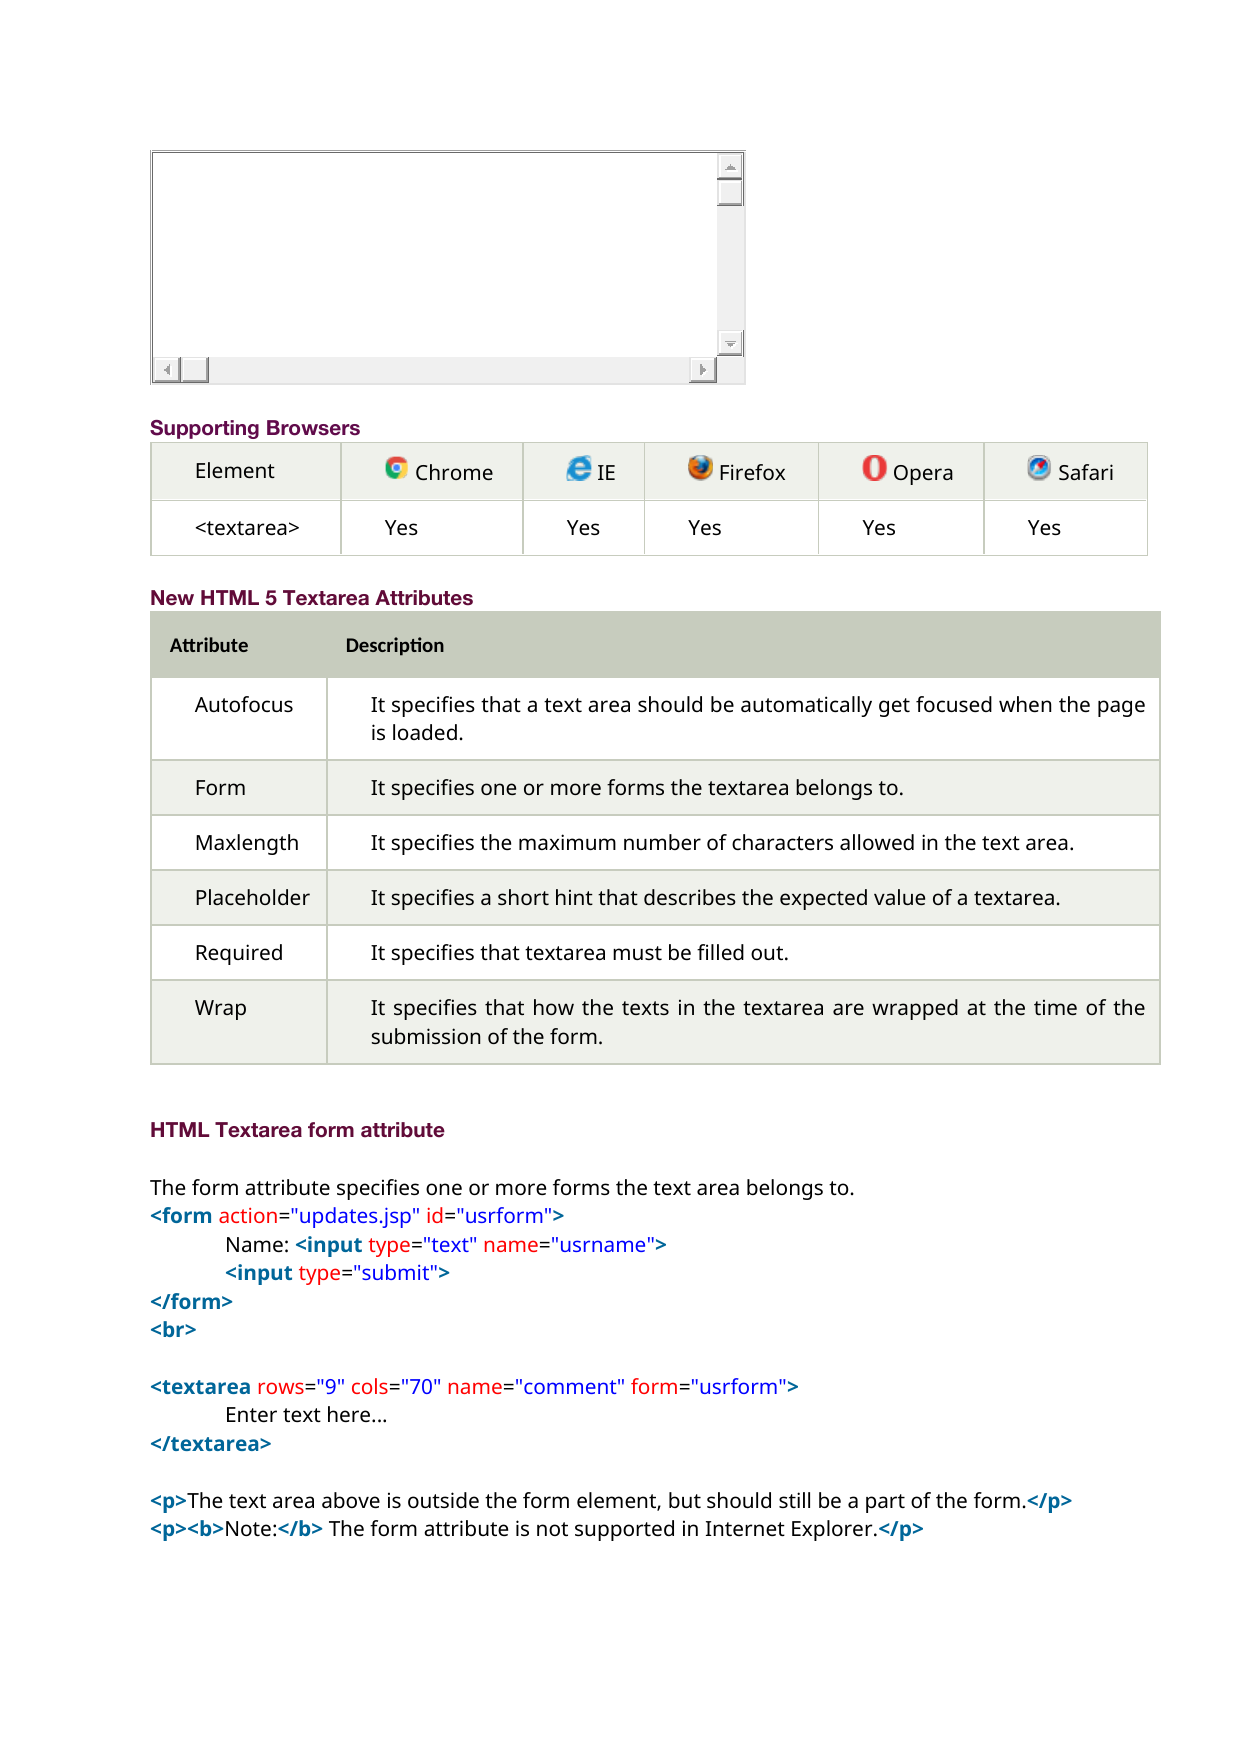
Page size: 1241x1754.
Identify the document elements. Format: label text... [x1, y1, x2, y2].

text Enter text here... [150, 1401, 1090, 1429]
table_cell Yes [819, 501, 983, 554]
subtitle HTML Textarea form attribute [150, 1118, 1090, 1144]
text </form> [150, 1287, 1090, 1315]
text <p><b>Note:</b> The form attribute is not supported in Internet Explorer.</p> [150, 1514, 1090, 1543]
table_cell It specifies that how the texts in the textarea are wrapped at the time of the submission of the form. [328, 981, 1159, 1063]
table_cell Yes [985, 500, 1147, 554]
table_header Attribute [152, 613, 327, 676]
table_header Firefox [645, 443, 818, 499]
text <p>The text area above is outside the form element, but should still be a part of the form.</p> [150, 1486, 1090, 1514]
picture [1027, 455, 1053, 481]
picture [384, 455, 410, 481]
table_header Chrome [342, 443, 522, 499]
table_cell Placeholder [152, 871, 326, 924]
table_cell Form [152, 761, 326, 814]
table_cell It specifies that a text area should be automatically get focused when the page is loaded. [328, 678, 1159, 759]
table_header Description [327, 613, 1159, 676]
table_cell It specifies the maximum number of characters allowed in the text area. [328, 816, 1159, 869]
table_cell Maxlength [152, 816, 326, 869]
table_header IE [524, 443, 644, 499]
picture [566, 455, 592, 481]
text <br> [150, 1315, 1090, 1344]
table_header Safari [985, 443, 1147, 499]
table_cell Wrap [152, 981, 326, 1063]
picture [862, 455, 888, 481]
text <textarea rows="9" cols="70" name="comment" form="usrform"> [150, 1372, 1090, 1401]
text <input type="submit"> [150, 1258, 1090, 1287]
table_cell Yes [524, 501, 644, 554]
table_cell <textarea> [152, 501, 340, 554]
text The form attribute specifies one or more forms the text area belongs to. [150, 1173, 1090, 1201]
table_cell It specifies one or more forms the textarea belongs to. [328, 761, 1159, 814]
table_cell It specifies that textarea must be filled out. [328, 926, 1159, 979]
table_cell Yes [342, 501, 522, 554]
text <form action="updates.jsp" id="usrform"> [150, 1201, 1090, 1230]
table_header Element [152, 443, 340, 499]
text </textarea> [150, 1429, 1090, 1457]
picture [688, 455, 713, 481]
subtitle New HTML 5 Textarea Attributes [150, 585, 1090, 611]
table_cell It specifies a short hint that describes the expected value of a textarea. [328, 871, 1159, 924]
table_cell Autofocus [152, 678, 326, 759]
subtitle Supporting Browsers [150, 416, 1090, 442]
text Name: <input type="text" name="usrname"> [150, 1230, 1090, 1258]
table_header Opera [819, 443, 983, 499]
table_cell Yes [645, 501, 818, 554]
table_cell Required [152, 926, 326, 979]
